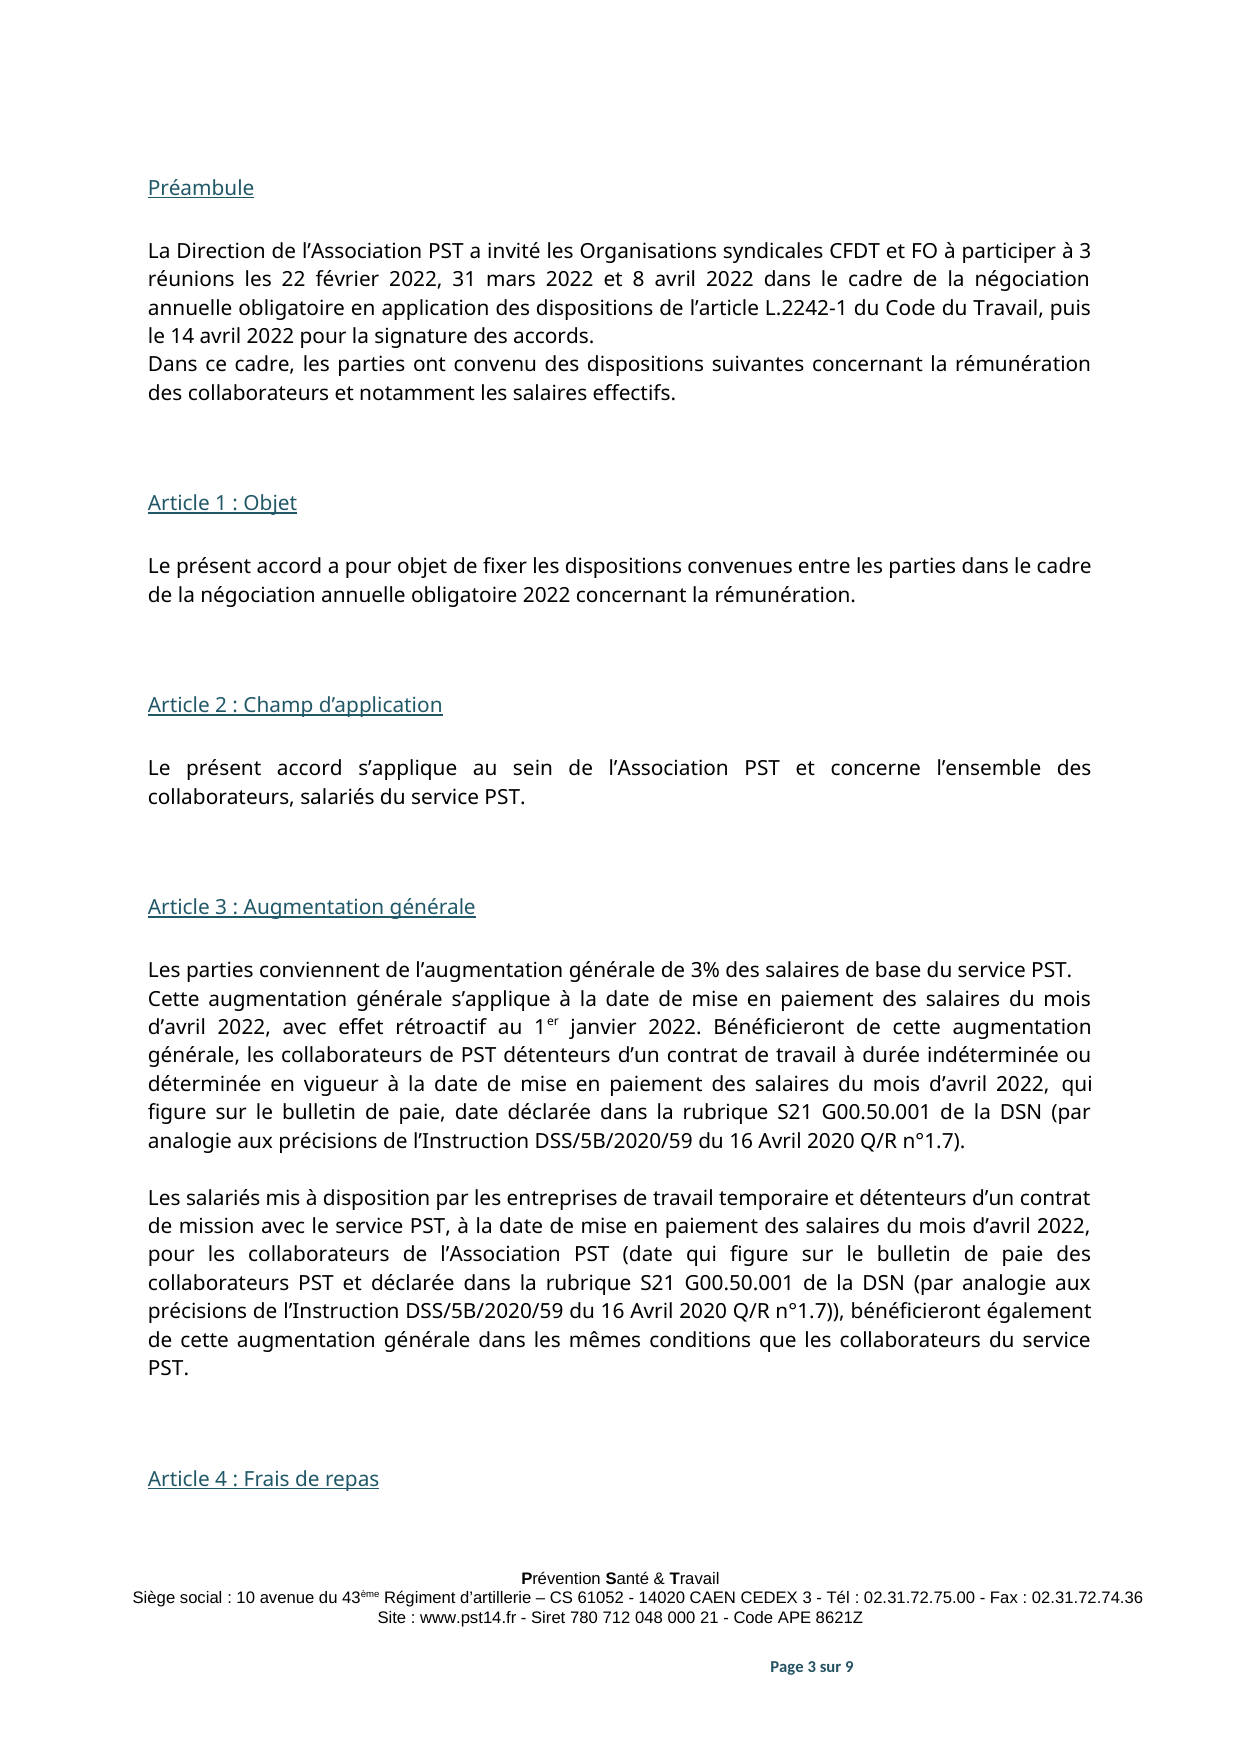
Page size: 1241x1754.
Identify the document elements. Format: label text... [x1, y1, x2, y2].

text La Direction de l’Association PST a invité les Organisations syndicales CFDT et FO à participer à 3 réunions les 22 février 2022, 31 mars 2022 et 8 avril 2022 dans le cadre de la négociation annuelle obligatoire en application des dispositions de l’article L.2242-1 du Code du Travail, puis le 14 avril 2022 pour la signature des accords. [148, 236, 1092, 349]
text Le présent accord a pour objet de fixer les dispositions convenues entre les parties dans le cadre de la négociation annuelle obligatoire 2022 concernant la rémunération. [148, 551, 1092, 608]
text Les salariés mis à disposition par les entreprises de travail temporaire et détenteurs d’un contrat de mission avec le service PST, à la date de mise en paiement des salaires du mois d’avril 2022, pour les collaborateurs de l’Association PST (date qui figure sur le bulletin de paie des collaborateurs PST et déclarée dans la rubrique S21 G00.50.001 de la DSN (par analogie aux précisions de l’Instruction DSS/5B/2020/59 du 16 Avril 2020 Q/R n°1.7)), bénéficieront également de cette augmentation générale dans les mêmes conditions que les collaborateurs du service PST. [148, 1183, 1092, 1382]
text Le présent accord s’applique au sein de l’Association PST et concerne l’ensemble des collaborateurs, salariés du service PST. [148, 753, 1092, 810]
subtitle Article 4 : Frais de repas [148, 1464, 1092, 1492]
text Cette augmentation générale s’applique à la date de mise en paiement des salaires du mois d’avril 2022, avec effet rétroactif au 1er janvier 2022. Bénéficieront de cette augmentation générale, les collaborateurs de PST détenteurs d’un contrat de travail à durée indéterminée ou déterminée en vigueur à la date de mise en paiement des salaires du mois d’avril 2022, qui figure sur le bulletin de paie, date déclarée dans la rubrique S21 G00.50.001 de la DSN (par analogie aux précisions de l’Instruction DSS/5B/2020/59 du 16 Avril 2020 Q/R n°1.7). [148, 984, 1092, 1154]
text Les parties conviennent de l’augmentation générale de 3% des salaires de base du service PST. [148, 955, 1092, 984]
text Dans ce cadre, les parties ont convenu des dispositions suivantes concernant la rémunération des collaborateurs et notamment les salaires effectifs. [148, 349, 1092, 406]
subtitle Préambule [148, 173, 1092, 201]
subtitle Article 1 : Objet [148, 488, 1092, 517]
subtitle Article 3 : Augmentation générale [148, 892, 1092, 921]
subtitle Article 2 : Champ d’application [148, 690, 1092, 719]
